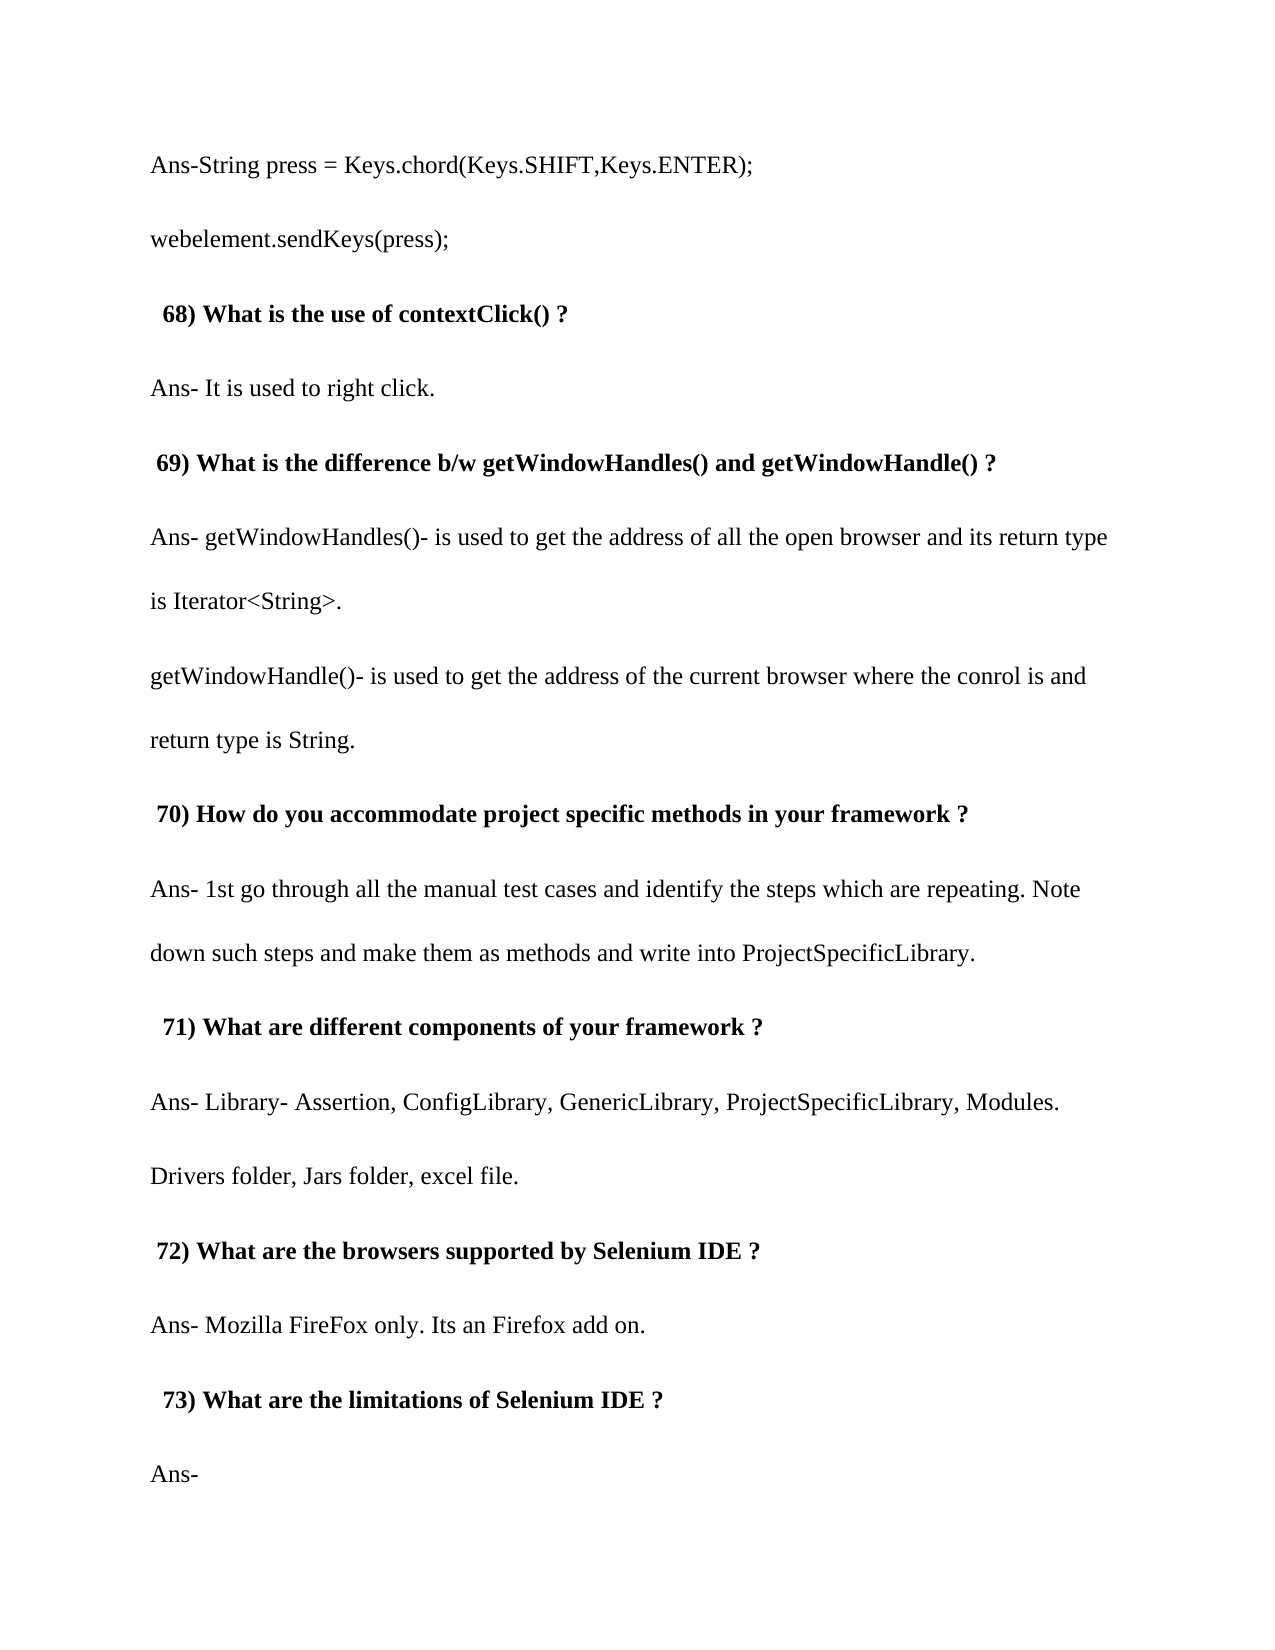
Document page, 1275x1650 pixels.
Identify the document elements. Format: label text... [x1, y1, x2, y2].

text 69) What is the difference b/w getWindowHandles() and getWindowHandle() ? [150, 448, 1125, 477]
text Ans- It is used to right click. [150, 373, 1125, 402]
text Ans-String press = Keys.chord(Keys.SHIFT,Keys.ENTER); [150, 150, 1125, 179]
text 73) What are the limitations of Selenium IDE ? [150, 1385, 1125, 1414]
text Ans- getWindowHandles()- is used to get the address of all the open browser and its return type is Iterator<String>. [150, 522, 1125, 615]
text Ans- Library- Assertion, ConfigLibrary, GenericLibrary, ProjectSpecificLibrary, Modules. [150, 1087, 1125, 1116]
text Ans- [150, 1459, 1125, 1488]
text Drivers folder, Jars folder, excel file. [150, 1161, 1125, 1190]
text 68) What is the use of contextClick() ? [150, 299, 1125, 328]
text 70) How do you accommodate project specific methods in your framework ? [150, 799, 1125, 828]
text webelement.sendKeys(press); [150, 224, 1125, 253]
text Ans- Mozilla FireFox only. Its an Firefox add on. [150, 1310, 1125, 1339]
text getWindowHandle()- is used to get the address of the current browser where the conrol is and return type is String. [150, 661, 1125, 754]
text 72) What are the browsers supported by Selenium IDE ? [150, 1236, 1125, 1265]
text 71) What are different components of your framework ? [150, 1012, 1125, 1041]
text Ans- 1st go through all the manual test cases and identify the steps which are repeating. Note down such steps and make them as methods and write into ProjectSpecificLibrary. [150, 874, 1125, 967]
